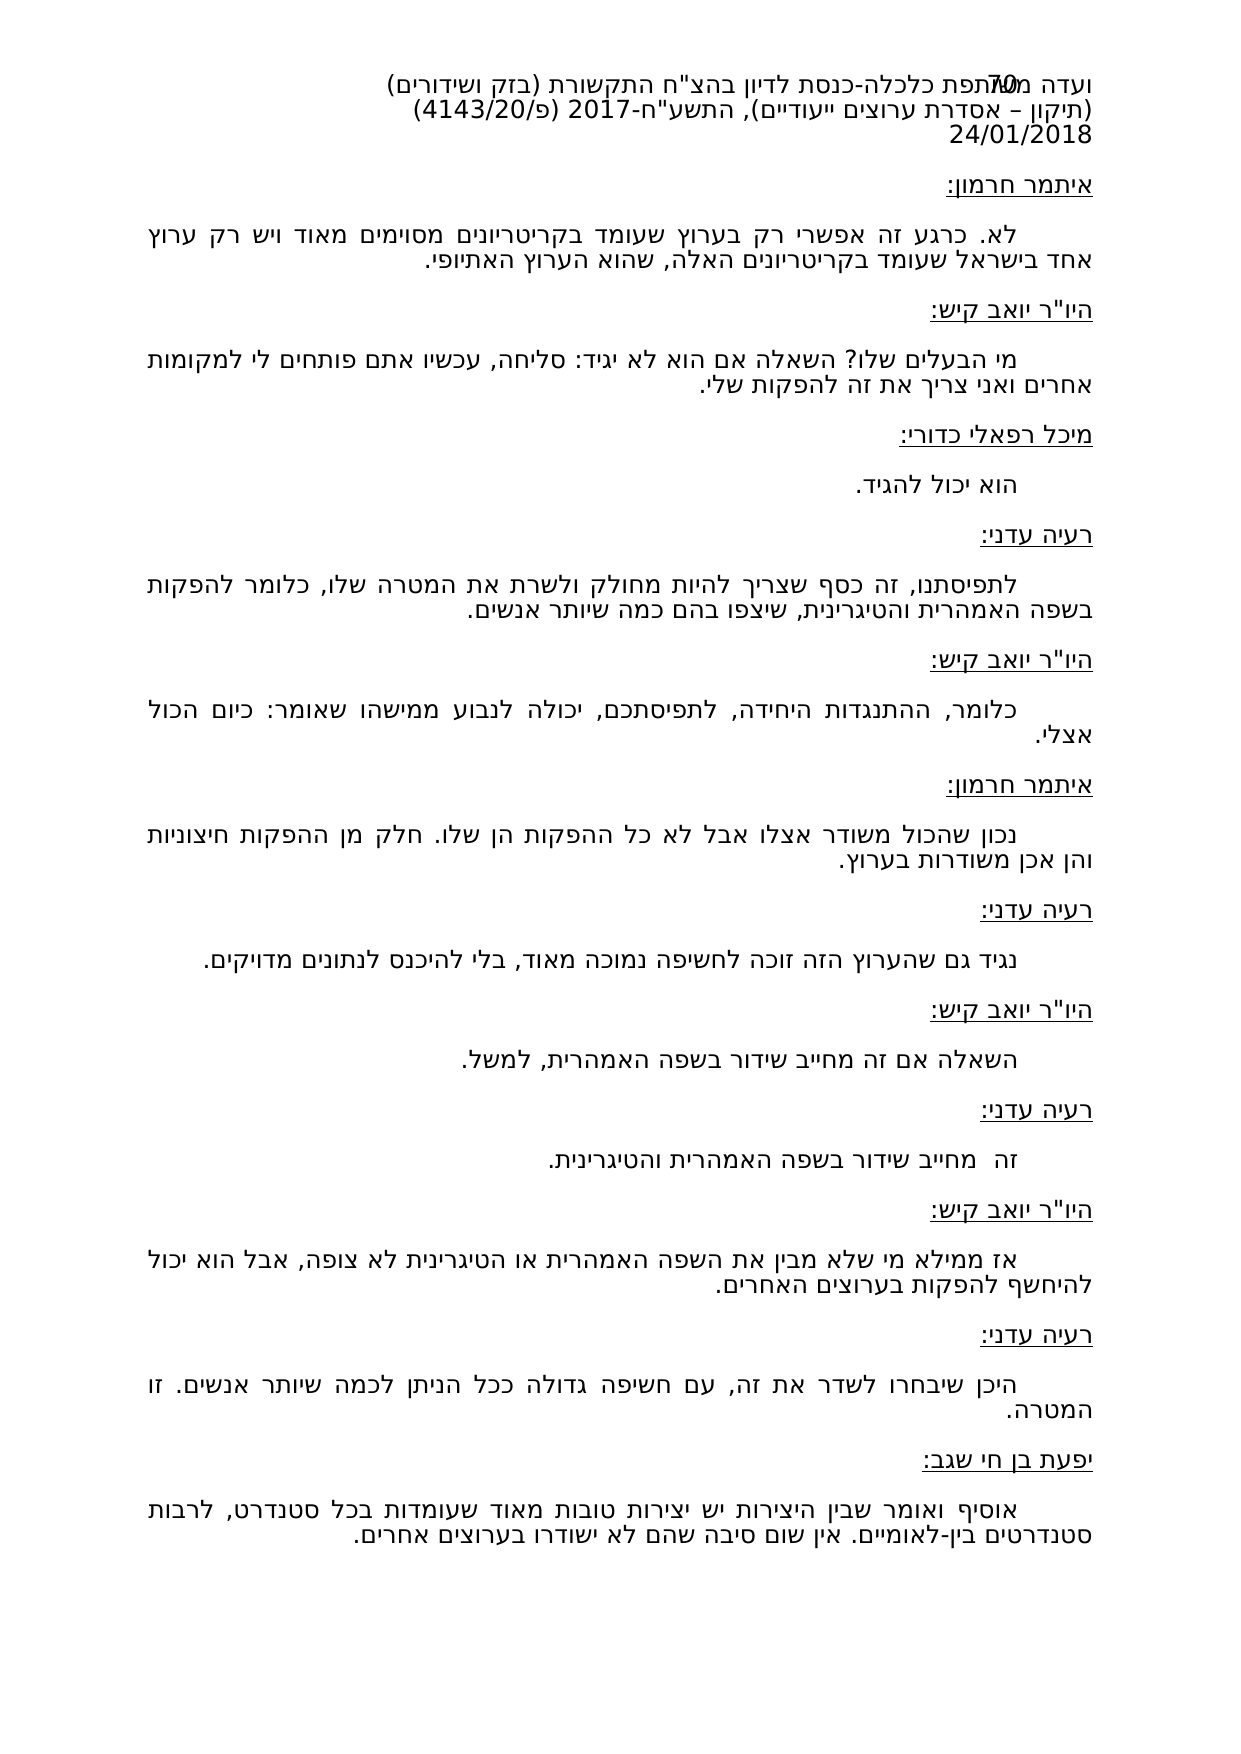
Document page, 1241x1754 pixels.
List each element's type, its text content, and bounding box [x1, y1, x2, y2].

text נכון שהכול משודר אצלו אבל לא כל ההפקות הן שלו. חלק מן ההפקות חיצוניות והן אכן משודרות בערוץ. [147, 824, 1093, 874]
text היו"ר יואב קיש: [147, 999, 1093, 1024]
text לתפיסתנו, זה כסף שצריך להיות מחולק ולשרת את המטרה שלו, כלומר להפקות בשפה האמהרית והטיגרינית, שיצפו בהם כמה שיותר אנשים. [147, 574, 1093, 624]
text רעיה עדני: [147, 899, 1093, 924]
text רעיה עדני: [147, 524, 1093, 549]
text מי הבעלים שלו? השאלה אם הוא לא יגיד: סליחה, עכשיו אתם פותחים לי למקומות אחרים ואני צריך את זה להפקות שלי. [147, 349, 1093, 399]
text היו"ר יואב קיש: [147, 1199, 1093, 1224]
text הוא יכול להגיד. [147, 474, 1093, 499]
text רעיה עדני: [147, 1099, 1093, 1124]
text יפעת בן חי שגב: [147, 1449, 1093, 1474]
text אז ממילא מי שלא מבין את השפה האמהרית או הטיגרינית לא צופה, אבל הוא יכול להיחשף להפקות בערוצים האחרים. [147, 1249, 1093, 1299]
text השאלה אם זה מחייב שידור בשפה האמהרית, למשל. [147, 1049, 1093, 1074]
text זה מחייב שידור בשפה האמהרית והטיגרינית. [147, 1149, 1093, 1174]
text איתמר חרמון: [147, 774, 1093, 799]
text לא. כרגע זה אפשרי רק בערוץ שעומד בקריטריונים מסוימים מאוד ויש רק ערוץ אחד בישראל שעומד בקריטריונים האלה, שהוא הערוץ האתיופי. [147, 224, 1093, 274]
text איתמר חרמון: [147, 174, 1093, 199]
text היו"ר יואב קיש: [147, 649, 1093, 674]
text מיכל רפאלי כדורי: [147, 424, 1093, 449]
text כלומר, ההתנגדות היחידה, לתפיסתכם, יכולה לנבוע ממישהו שאומר: כיום הכול אצלי. [147, 699, 1093, 749]
text היו"ר יואב קיש: [147, 299, 1093, 324]
text אוסיף ואומר שבין היצירות יש יצירות טובות מאוד שעומדות בכל סטנדרט, לרבות סטנדרטים בין-לאומיים. אין שום סיבה שהם לא ישודרו בערוצים אחרים. [147, 1499, 1093, 1549]
text נגיד גם שהערוץ הזה זוכה לחשיפה נמוכה מאוד, בלי להיכנס לנתונים מדויקים. [147, 949, 1093, 974]
text רעיה עדני: [147, 1324, 1093, 1349]
text היכן שיבחרו לשדר את זה, עם חשיפה גדולה ככל הניתן לכמה שיותר אנשים. זו המטרה. [147, 1374, 1093, 1424]
